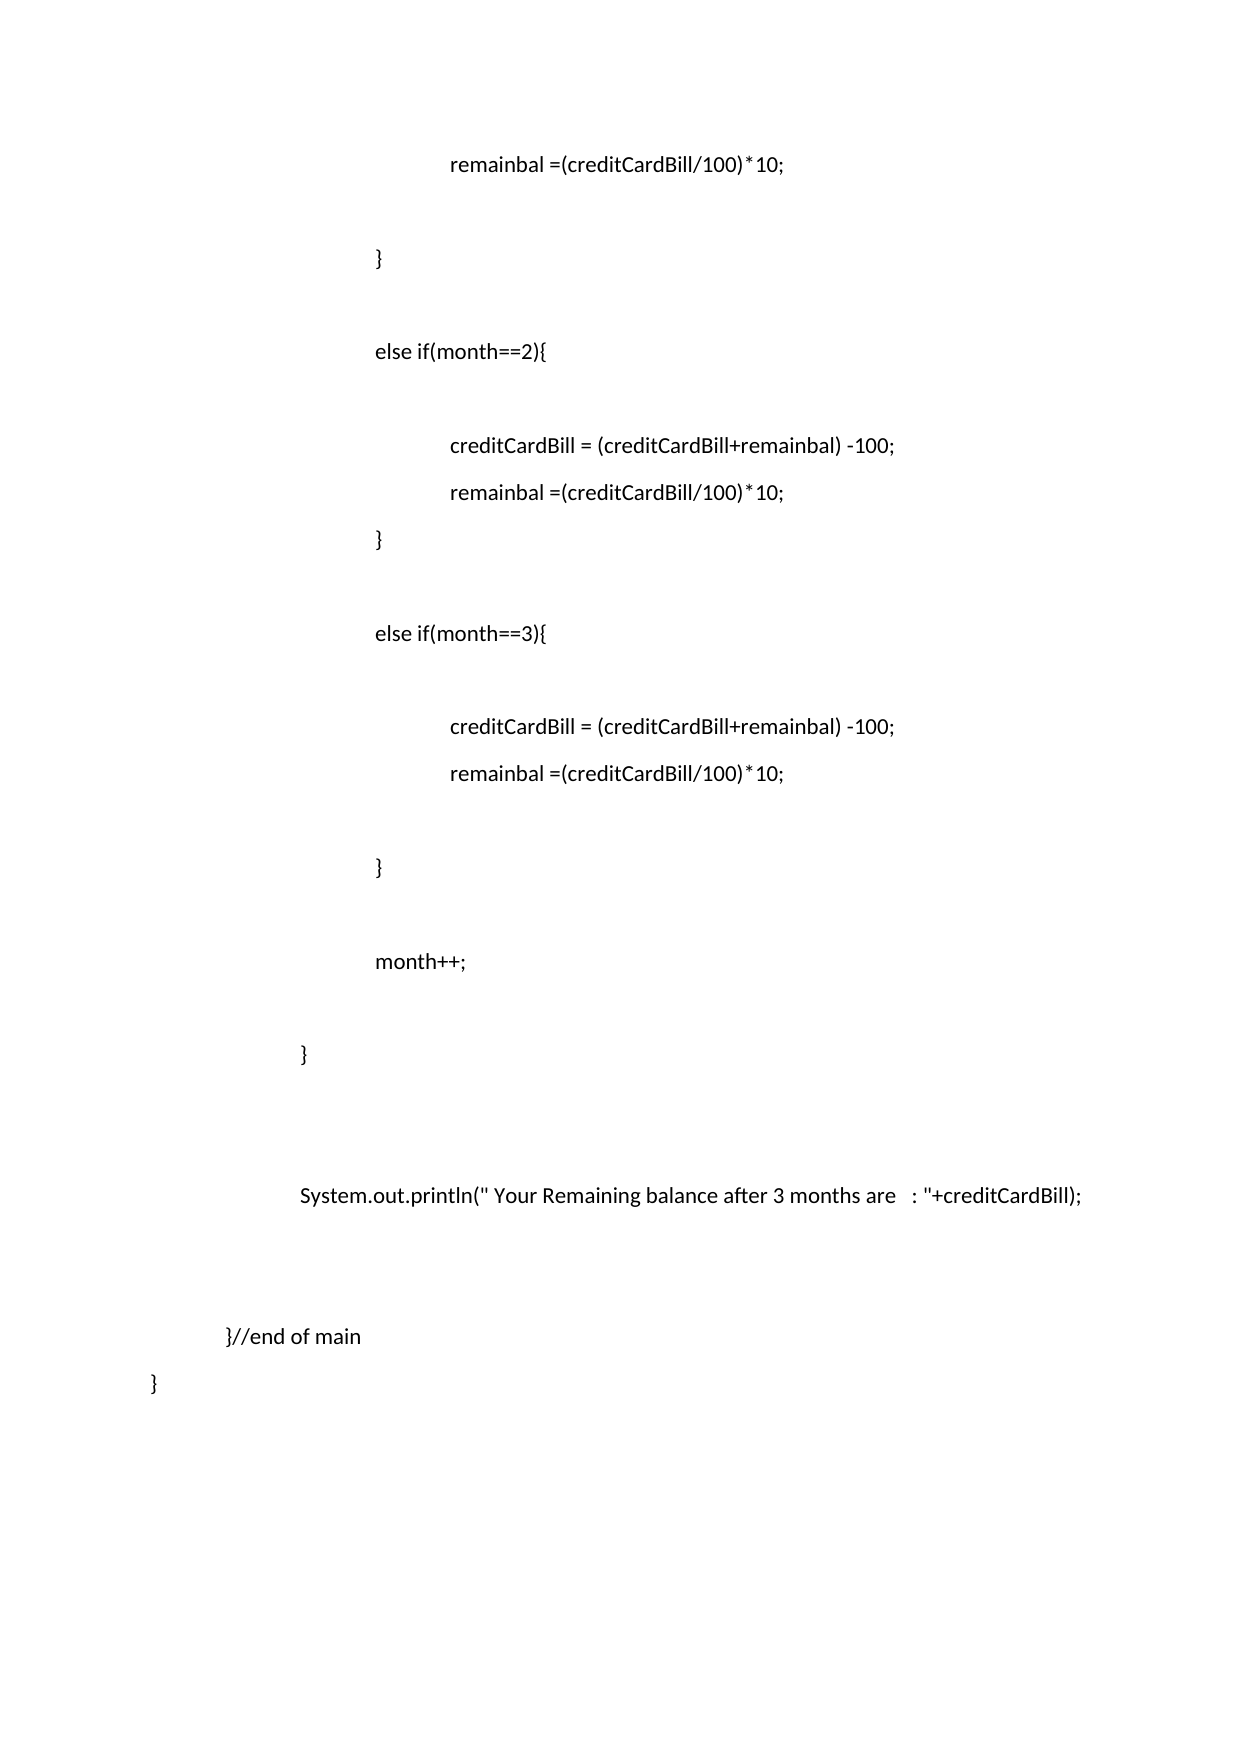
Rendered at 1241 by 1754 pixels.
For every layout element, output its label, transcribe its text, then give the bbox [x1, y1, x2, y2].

text } [150, 244, 1090, 272]
text creditCardBill = (creditCardBill+remainbal) -100; [150, 431, 1090, 459]
text remainbal =(creditCardBill/100)*10; [150, 478, 1090, 506]
text } [150, 525, 1090, 553]
text } [150, 853, 1090, 881]
text System.out.println(" Your Remaining balance after 3 months are : "+creditCardBill); [150, 1181, 1090, 1209]
text creditCardBill = (creditCardBill+remainbal) -100; [150, 712, 1090, 741]
text else if(month==2){ [150, 337, 1090, 366]
text else if(month==3){ [150, 619, 1090, 647]
text month++; [150, 947, 1090, 975]
text }//end of main [150, 1322, 1090, 1350]
text } [150, 1041, 1090, 1069]
text remainbal =(creditCardBill/100)*10; [150, 759, 1090, 787]
text } [150, 1369, 1090, 1397]
text remainbal =(creditCardBill/100)*10; [150, 150, 1090, 178]
